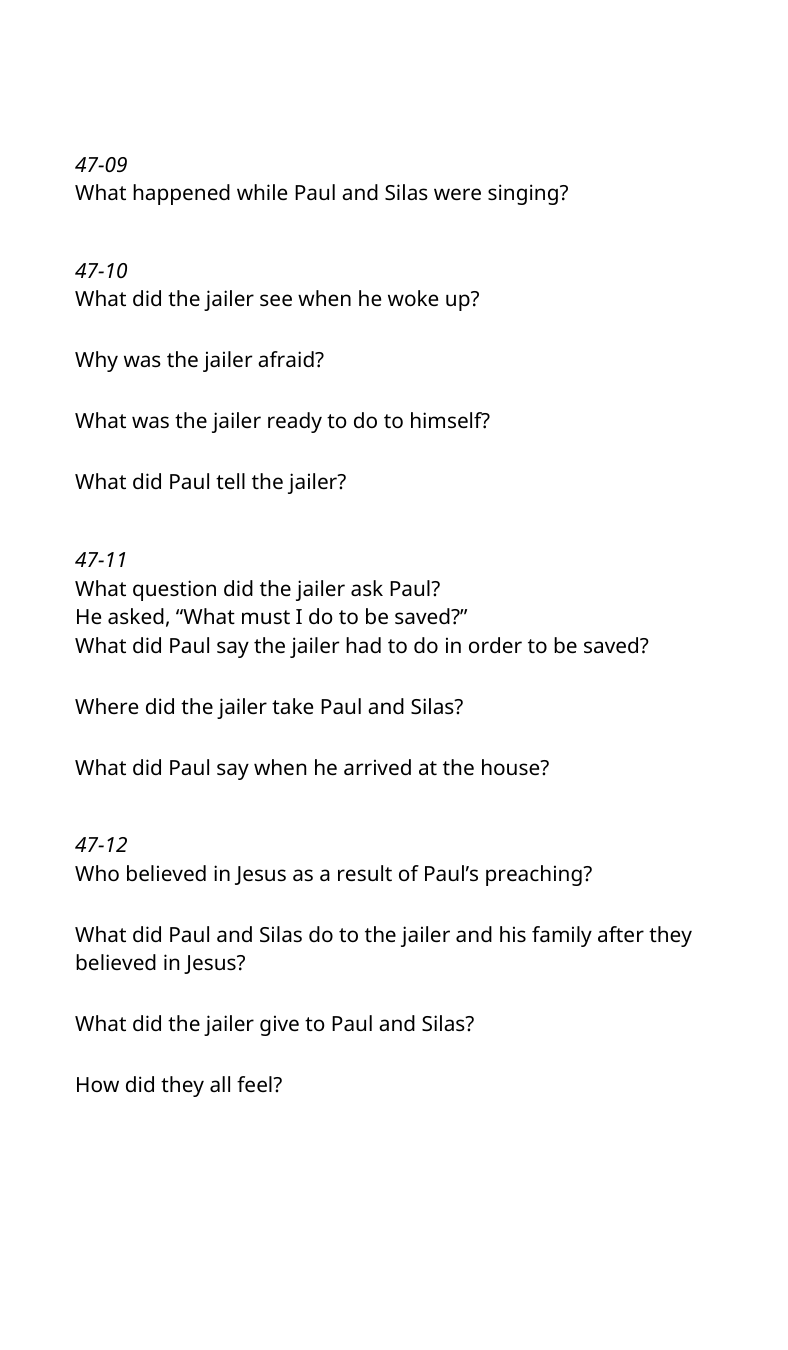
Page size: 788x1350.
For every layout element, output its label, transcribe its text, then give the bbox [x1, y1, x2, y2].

text What did the jailer give to Paul and Silas? [75, 1009, 712, 1066]
text Where did the jailer take Paul and Silas? [75, 692, 712, 749]
text Why was the jailer afraid? [75, 346, 712, 402]
subtitle 47-12 [75, 831, 712, 859]
text Who believed in Jesus as a result of Paul’s preaching? [75, 859, 712, 916]
text What did the jailer see when he woke up? [75, 284, 712, 341]
subtitle 47-09 [75, 150, 712, 178]
text How did they all feel? [75, 1071, 712, 1127]
subtitle 47-11 [75, 545, 712, 574]
subtitle 47-10 [75, 256, 712, 284]
text What did Paul and Silas do to the jailer and his family after they believed in Jesus? [75, 920, 712, 1005]
text What question did the jailer ask Paul? He asked, “What must I do to be saved?” What did Paul say the jailer had to do in order to be saved? [75, 574, 712, 688]
text What did Paul tell the jailer? [75, 468, 712, 524]
text What did Paul say when he arrived at the house? [75, 753, 712, 810]
text What happened while Paul and Silas were singing? [75, 178, 712, 235]
text What was the jailer ready to do to himself? [75, 407, 712, 463]
